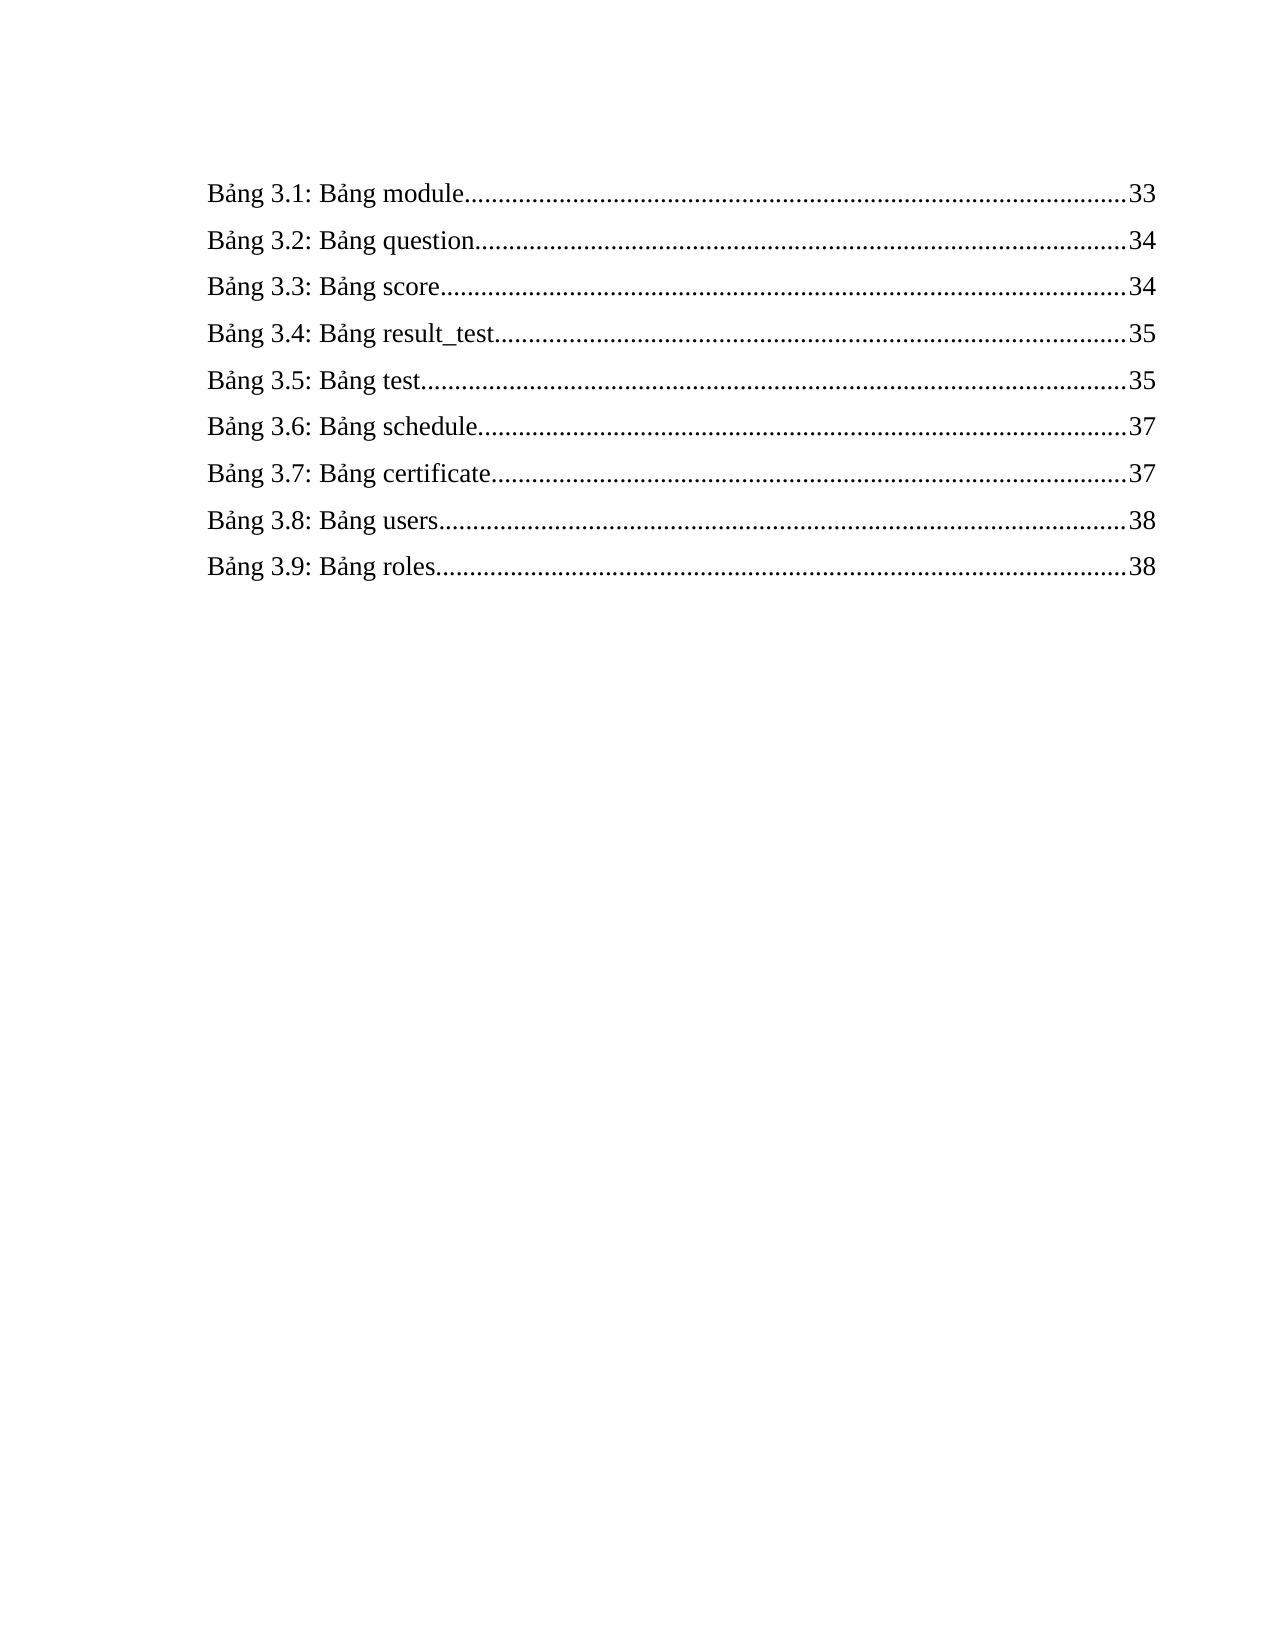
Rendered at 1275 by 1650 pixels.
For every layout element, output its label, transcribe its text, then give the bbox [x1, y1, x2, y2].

text Bảng 3.8: Bảng users. 38 [207, 504, 1157, 535]
text Bảng 3.7: Bảng certificate. 37 [207, 457, 1157, 488]
text Bảng 3.6: Bảng schedule. 37 [207, 411, 1157, 442]
text Bảng 3.2: Bảng question. 34 [207, 224, 1157, 255]
text Bảng 3.5: Bảng test. 35 [207, 364, 1157, 395]
text Bảng 3.3: Bảng score. 34 [207, 271, 1157, 302]
text Bảng 3.1: Bảng module. 33 [207, 177, 1157, 208]
text Bảng 3.9: Bảng roles. 38 [207, 551, 1157, 582]
text Bảng 3.4: Bảng result_test. 35 [207, 317, 1157, 348]
